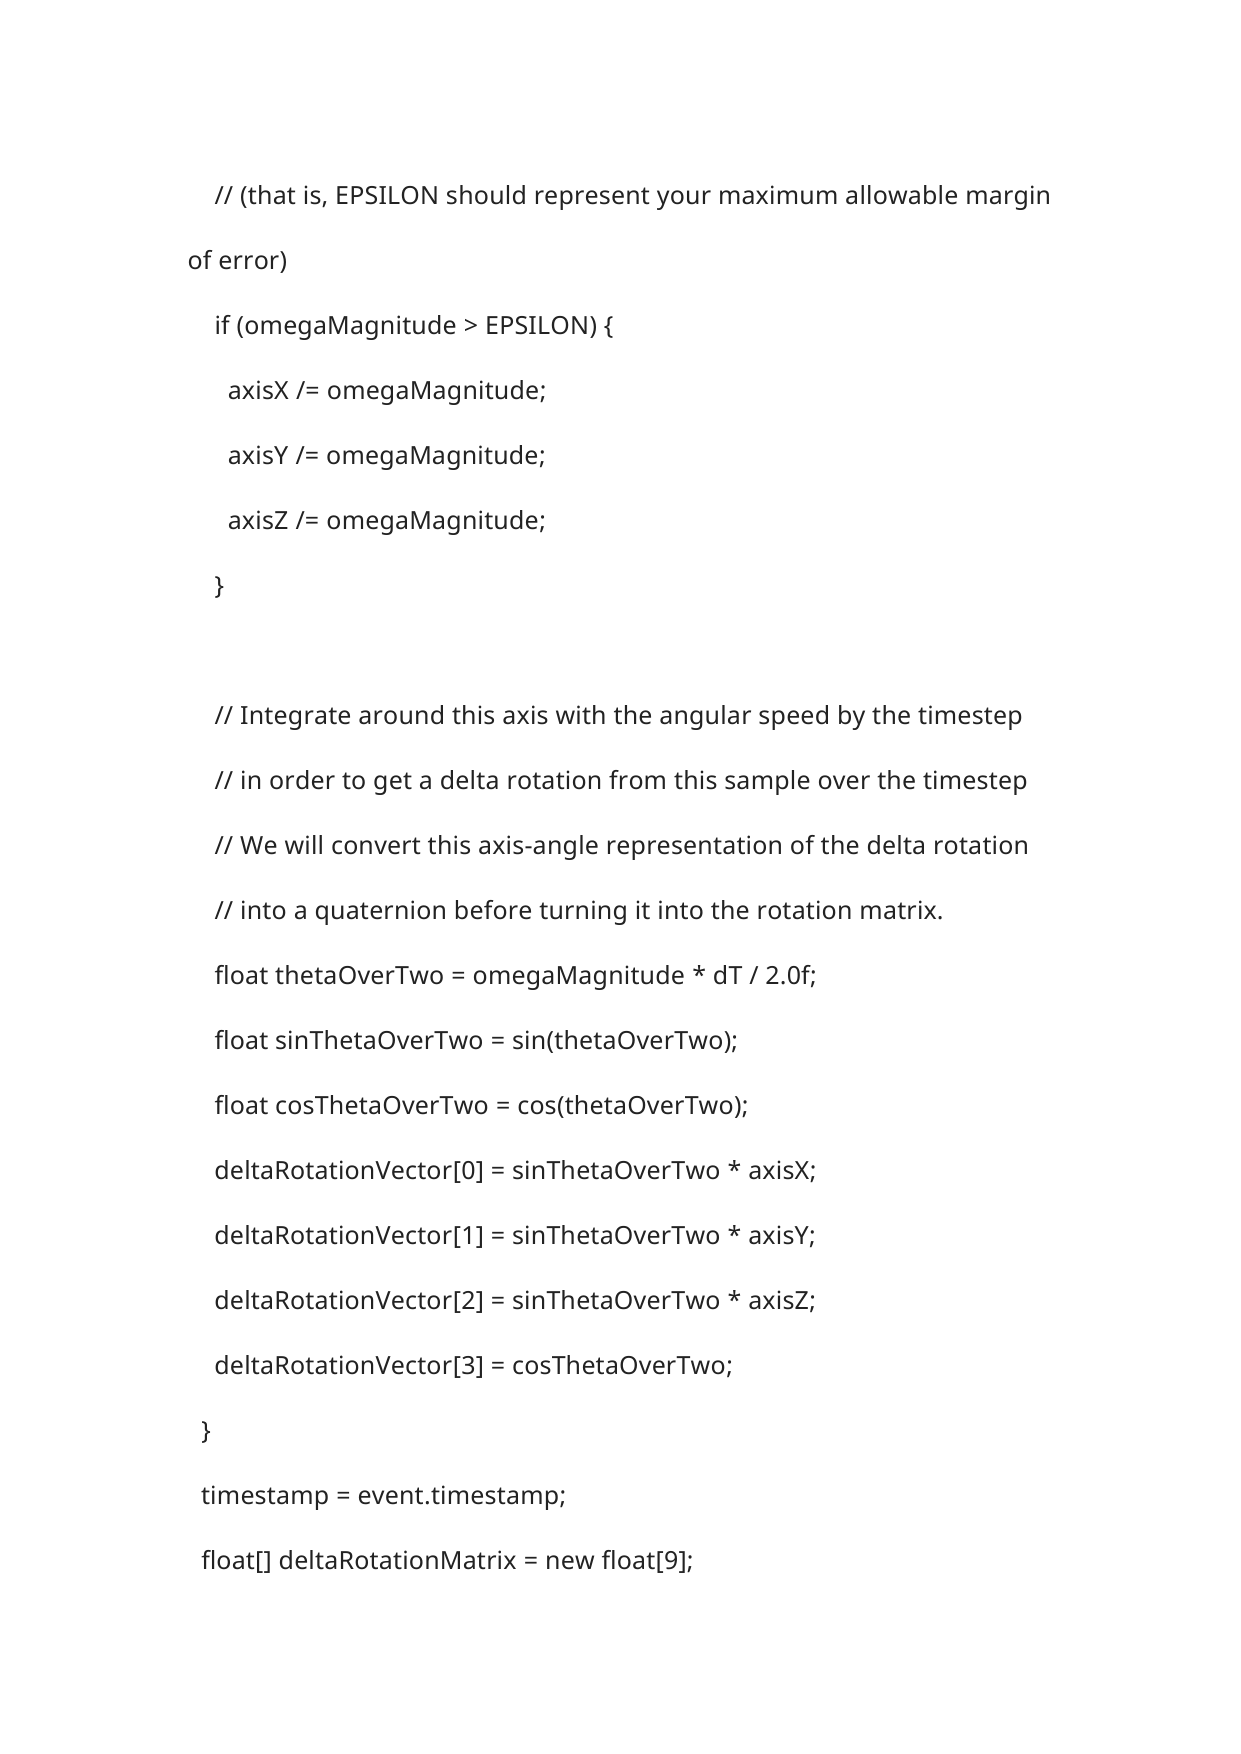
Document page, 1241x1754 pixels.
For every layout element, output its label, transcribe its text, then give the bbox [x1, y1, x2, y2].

text if (omegaMagnitude > EPSILON) { [187, 292, 1053, 357]
text timestamp = event.timestamp; [187, 1462, 1053, 1527]
text // in order to get a delta rotation from this sample over the timestep [187, 747, 1053, 812]
text deltaRotationVector[3] = cosThetaOverTwo; [187, 1332, 1053, 1397]
text deltaRotationVector[0] = sinThetaOverTwo * axisX; [187, 1137, 1053, 1202]
text float[] deltaRotationMatrix = new float[9]; [187, 1527, 1053, 1592]
text axisY /= omegaMagnitude; [187, 422, 1053, 487]
text } [187, 552, 1053, 617]
text // into a quaternion before turning it into the rotation matrix. [187, 877, 1053, 942]
text // We will convert this axis-angle representation of the delta rotation [187, 812, 1053, 877]
text // (that is, EPSILON should represent your maximum allowable margin of error) [187, 162, 1053, 292]
text deltaRotationVector[1] = sinThetaOverTwo * axisY; [187, 1202, 1053, 1267]
text float cosThetaOverTwo = cos(thetaOverTwo); [187, 1072, 1053, 1137]
text axisX /= omegaMagnitude; [187, 357, 1053, 422]
text // Integrate around this axis with the angular speed by the timestep [187, 682, 1053, 747]
text float thetaOverTwo = omegaMagnitude * dT / 2.0f; [187, 942, 1053, 1007]
text float sinThetaOverTwo = sin(thetaOverTwo); [187, 1007, 1053, 1072]
text } [187, 1397, 1053, 1462]
text axisZ /= omegaMagnitude; [187, 487, 1053, 552]
text deltaRotationVector[2] = sinThetaOverTwo * axisZ; [187, 1267, 1053, 1332]
